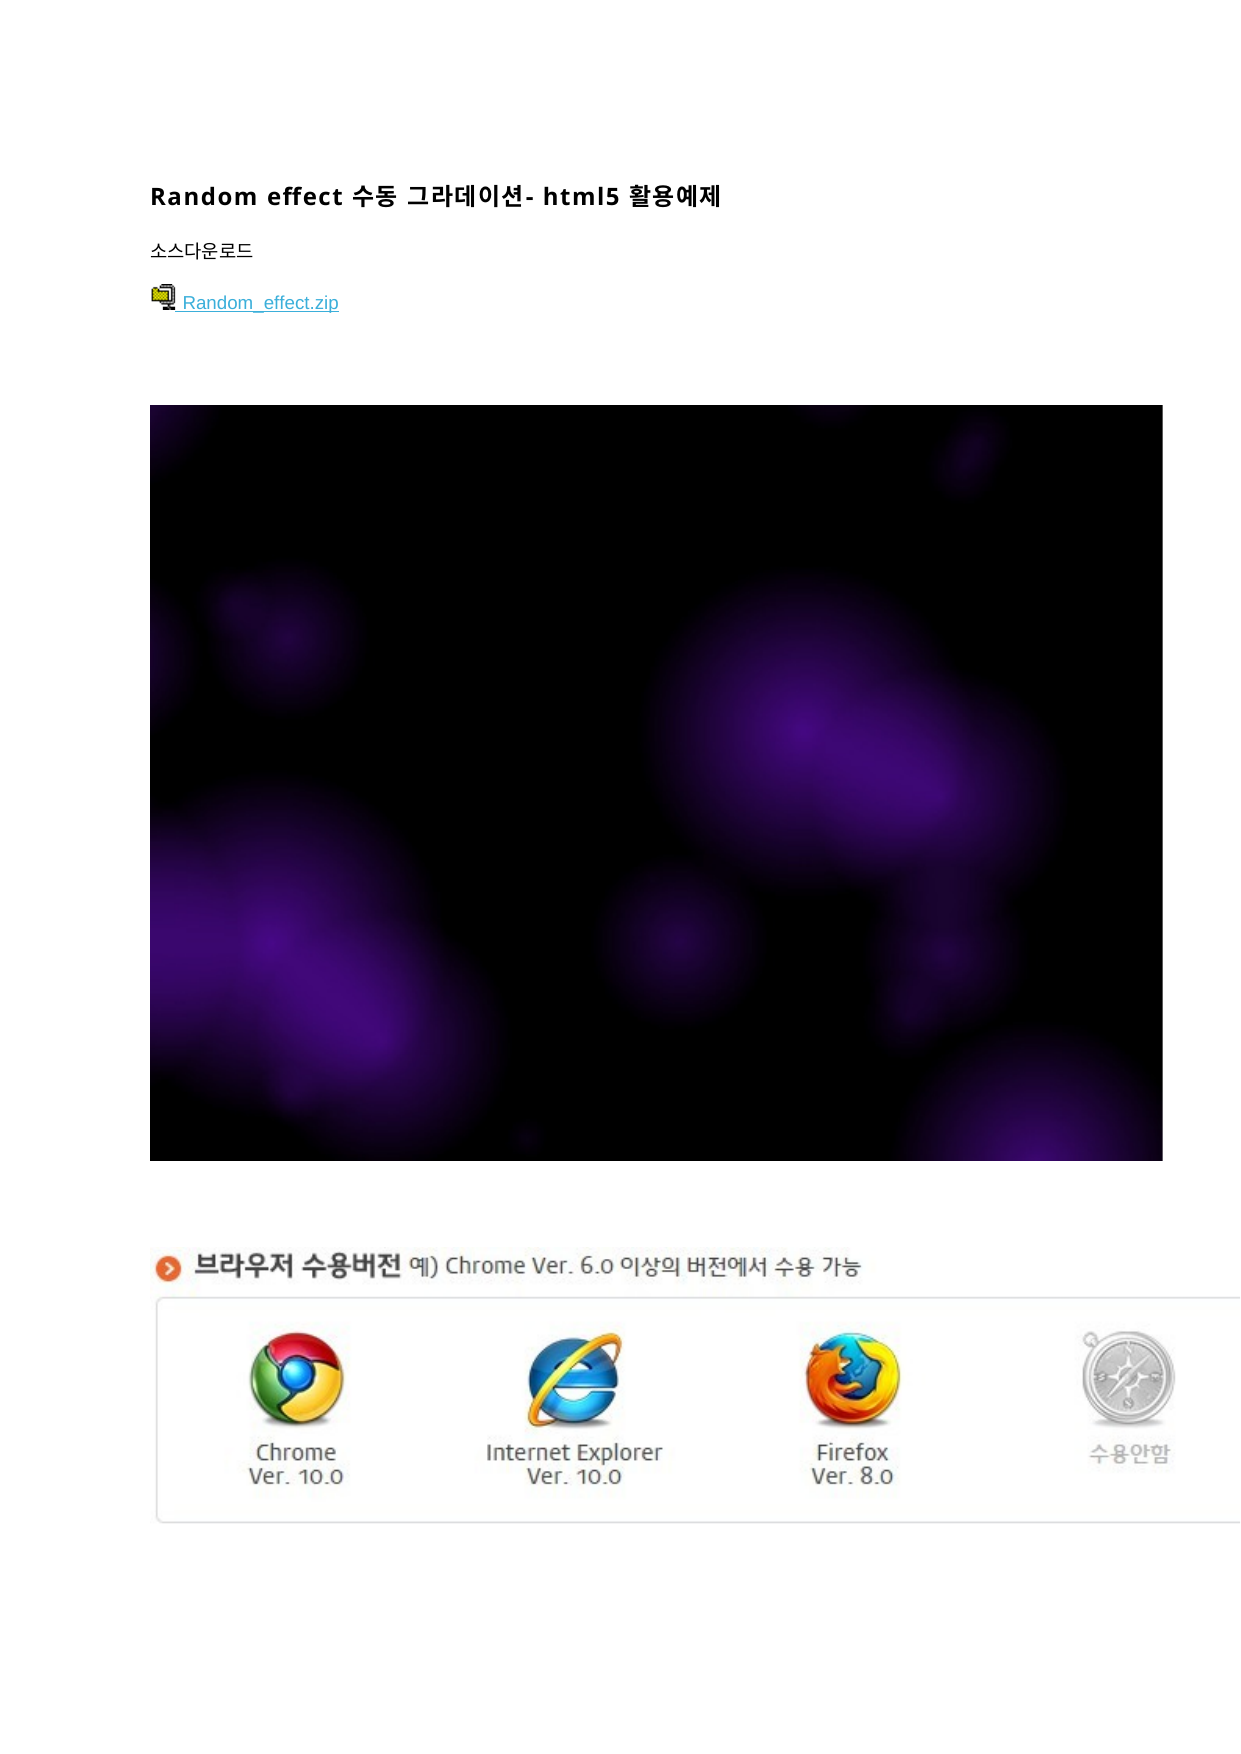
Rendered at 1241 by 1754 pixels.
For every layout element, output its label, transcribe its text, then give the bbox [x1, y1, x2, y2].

picture [150, 1247, 1241, 1536]
text 소스다운로드 [150, 235, 1090, 263]
subtitle Random effect 수동 그라데이션- html5 활용예제 [150, 177, 1090, 212]
picture [150, 405, 1163, 1161]
picture [150, 284, 176, 310]
text Random_effect.zip [150, 284, 1090, 318]
